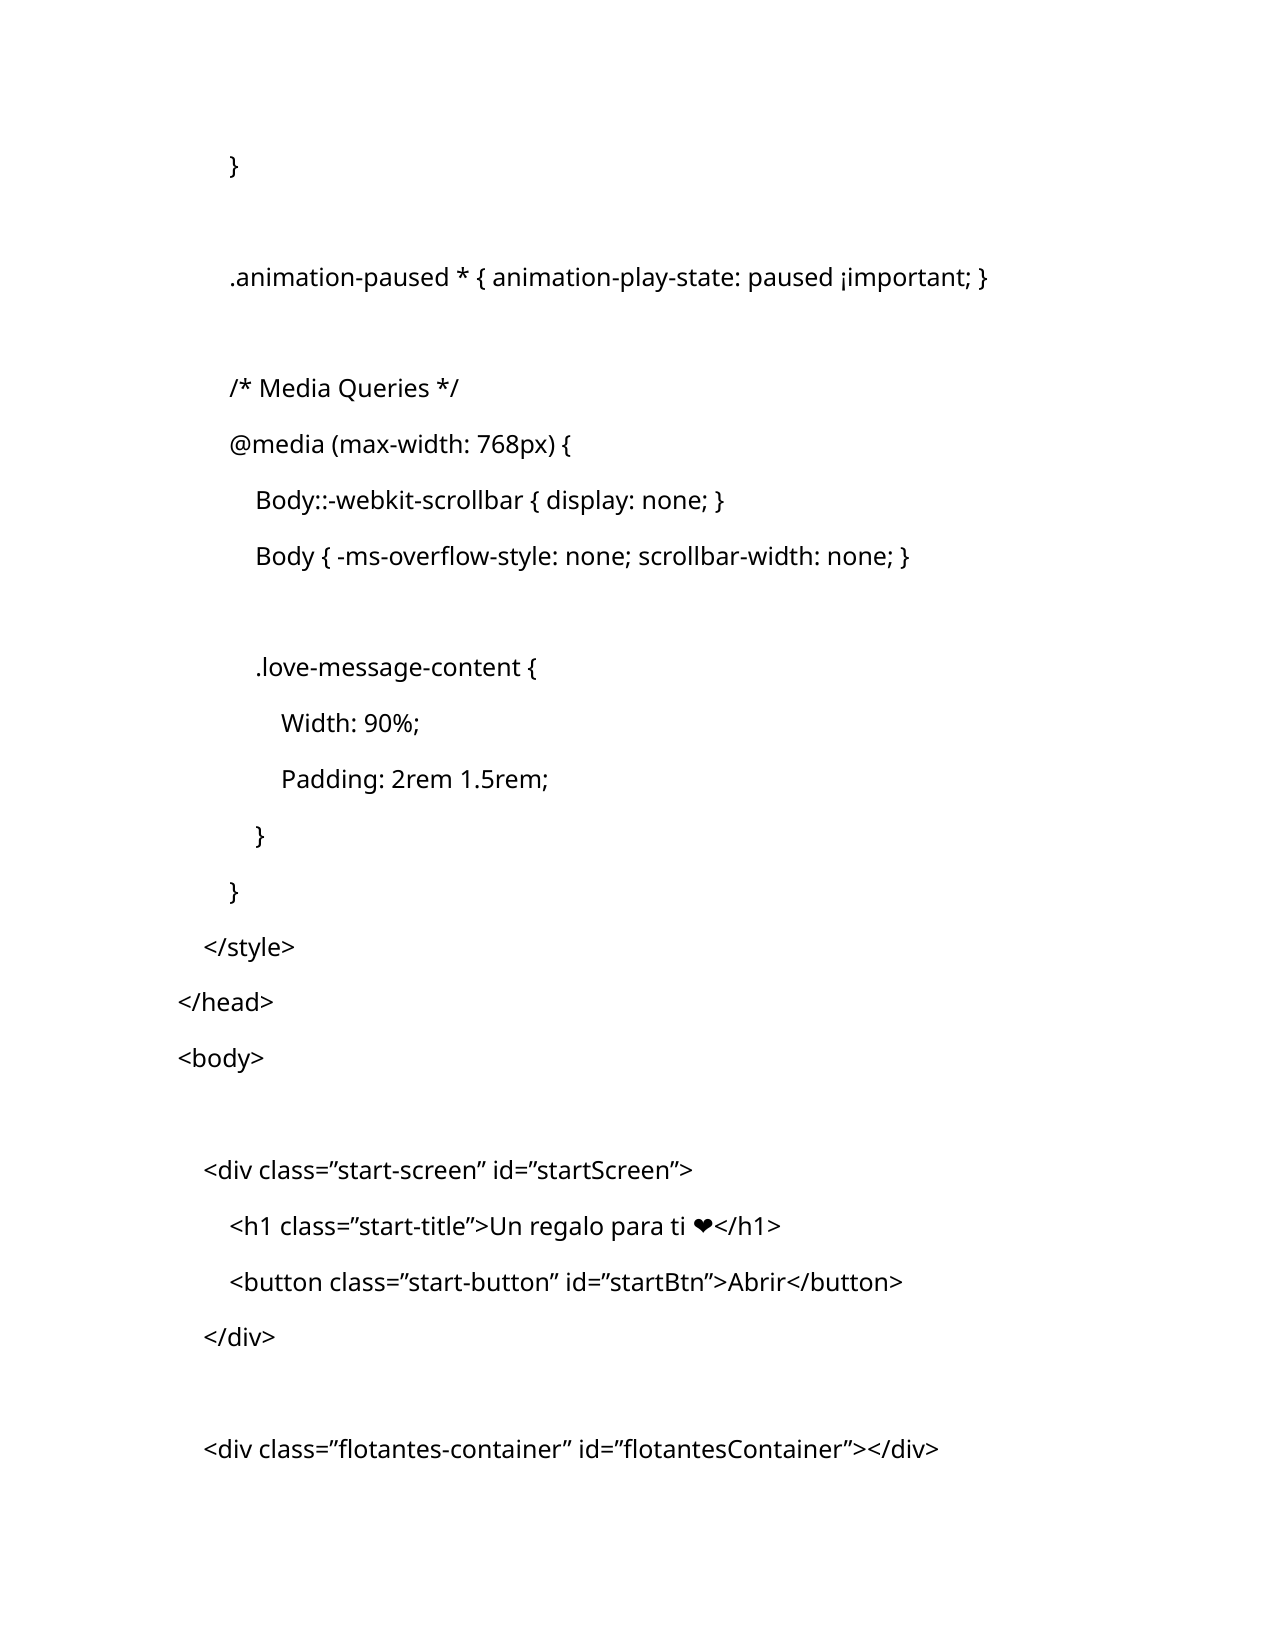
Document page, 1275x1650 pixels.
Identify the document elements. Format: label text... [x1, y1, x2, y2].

text <body> [177, 1041, 1098, 1075]
text <div class=”flotantes-container” id=”flotantesContainer”></div> [177, 1432, 1098, 1466]
text Body::-webkit-scrollbar { display: none; } [177, 483, 1098, 517]
text @media (max-width: 768px) { [177, 427, 1098, 461]
text </head> [177, 985, 1098, 1019]
text Padding: 2rem 1.5rem; [177, 762, 1098, 796]
text <button class=”start-button” id=”startBtn”>Abrir</button> [177, 1264, 1098, 1298]
text } [177, 148, 1098, 182]
text .animation-paused * { animation-play-state: paused ¡important; } [177, 259, 1098, 293]
text </div> [177, 1320, 1098, 1354]
text Body { -ms-overflow-style: none; scrollbar-width: none; } [177, 538, 1098, 572]
text </style> [177, 929, 1098, 963]
text Width: 90%; [177, 706, 1098, 740]
text <div class=”start-screen” id=”startScreen”> [177, 1153, 1098, 1187]
text } [177, 873, 1098, 907]
text /* Media Queries */ [177, 371, 1098, 405]
text <h1 class=”start-title”>Un regalo para ti ️</h1> [177, 1208, 1098, 1242]
text .love-message-content { [177, 650, 1098, 684]
text } [177, 818, 1098, 852]
